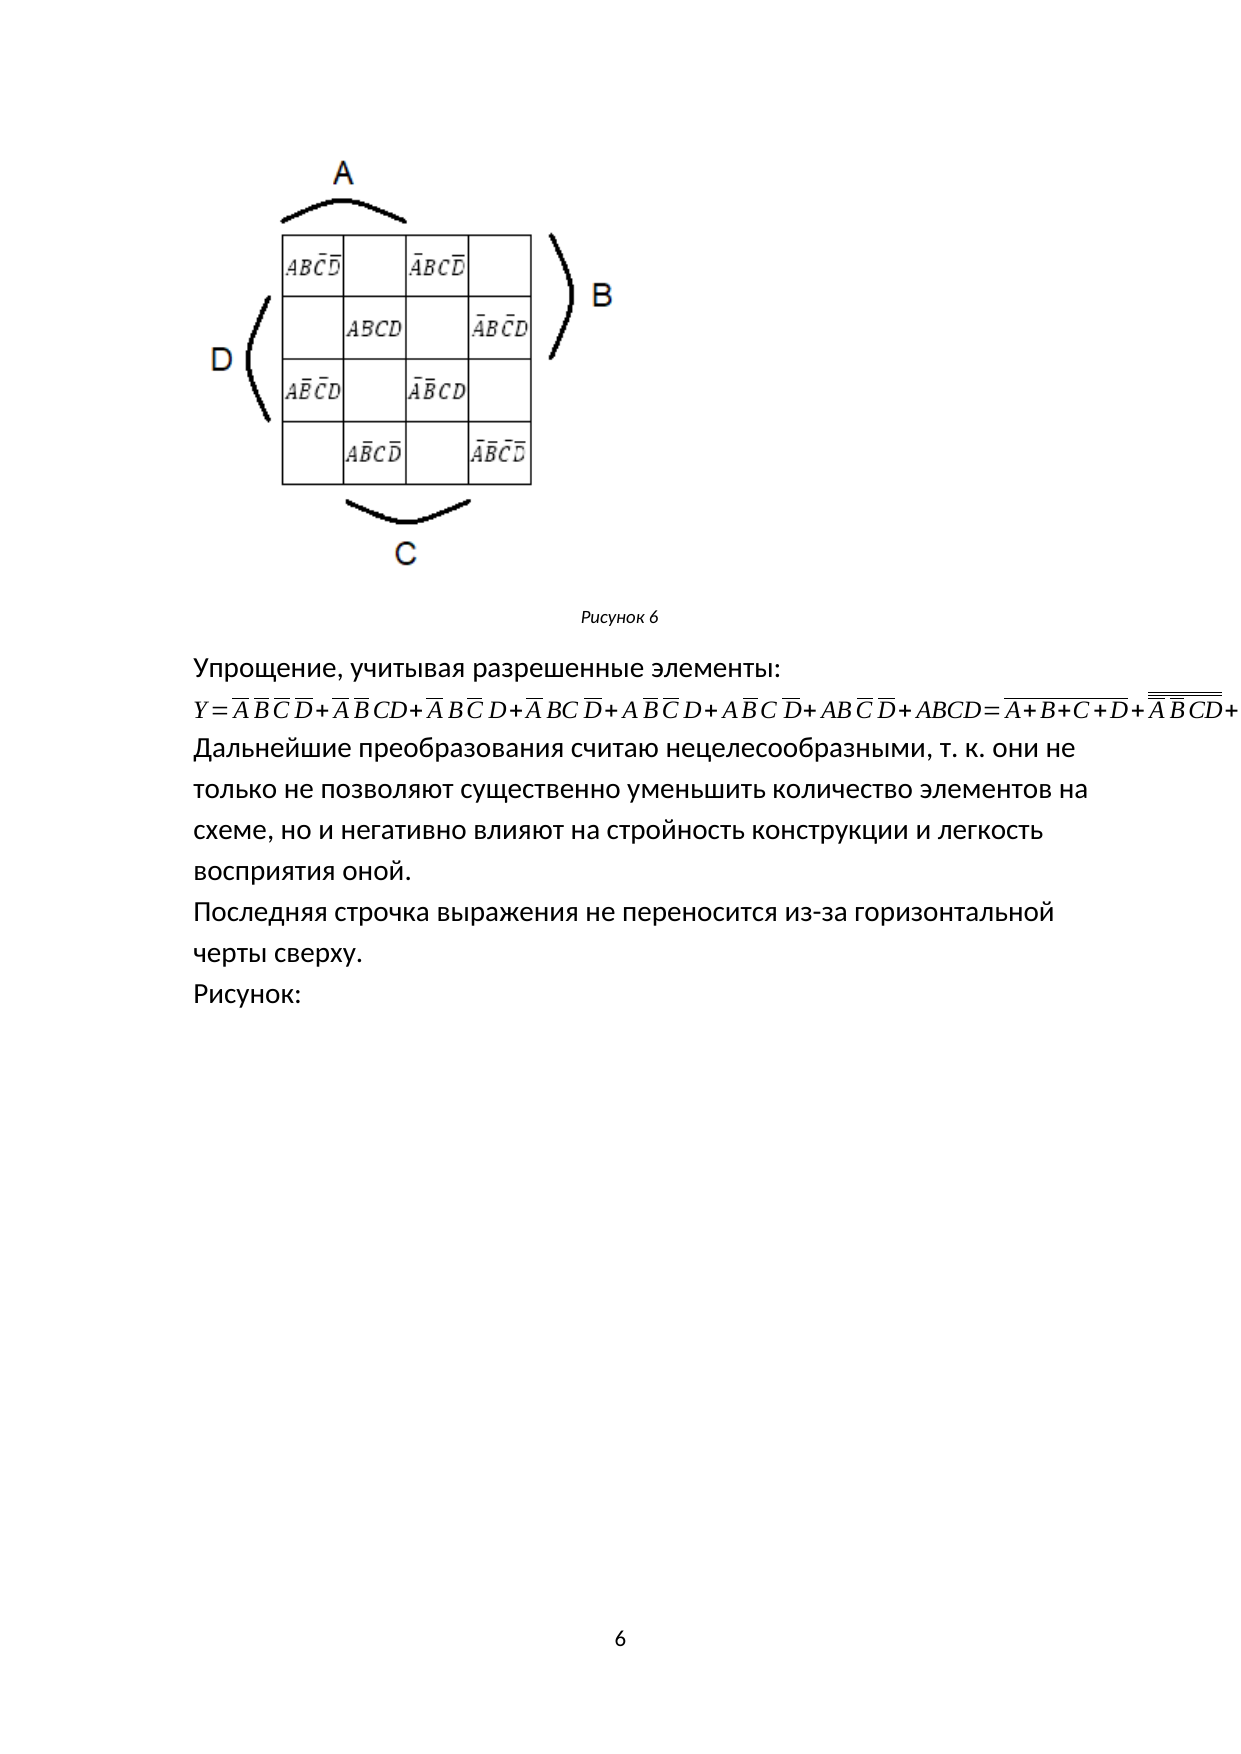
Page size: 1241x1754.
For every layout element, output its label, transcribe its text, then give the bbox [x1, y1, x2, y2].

picture [193, 147, 632, 581]
list Упрощение, учитывая разрешенные элементы: [193, 649, 1122, 685]
list Дальнейшие преобразования считаю нецелесообразными, т. к. они не только не позволяют существенно уменьшить количество элементов на схеме, но и негативно влияют на стройность конструкции и легкость восприятия оной. [193, 729, 1122, 888]
list Последняя строчка выражения не переносится из-за горизонтальной черты сверху. [193, 893, 1122, 969]
list Рисунок: [193, 975, 1122, 1011]
